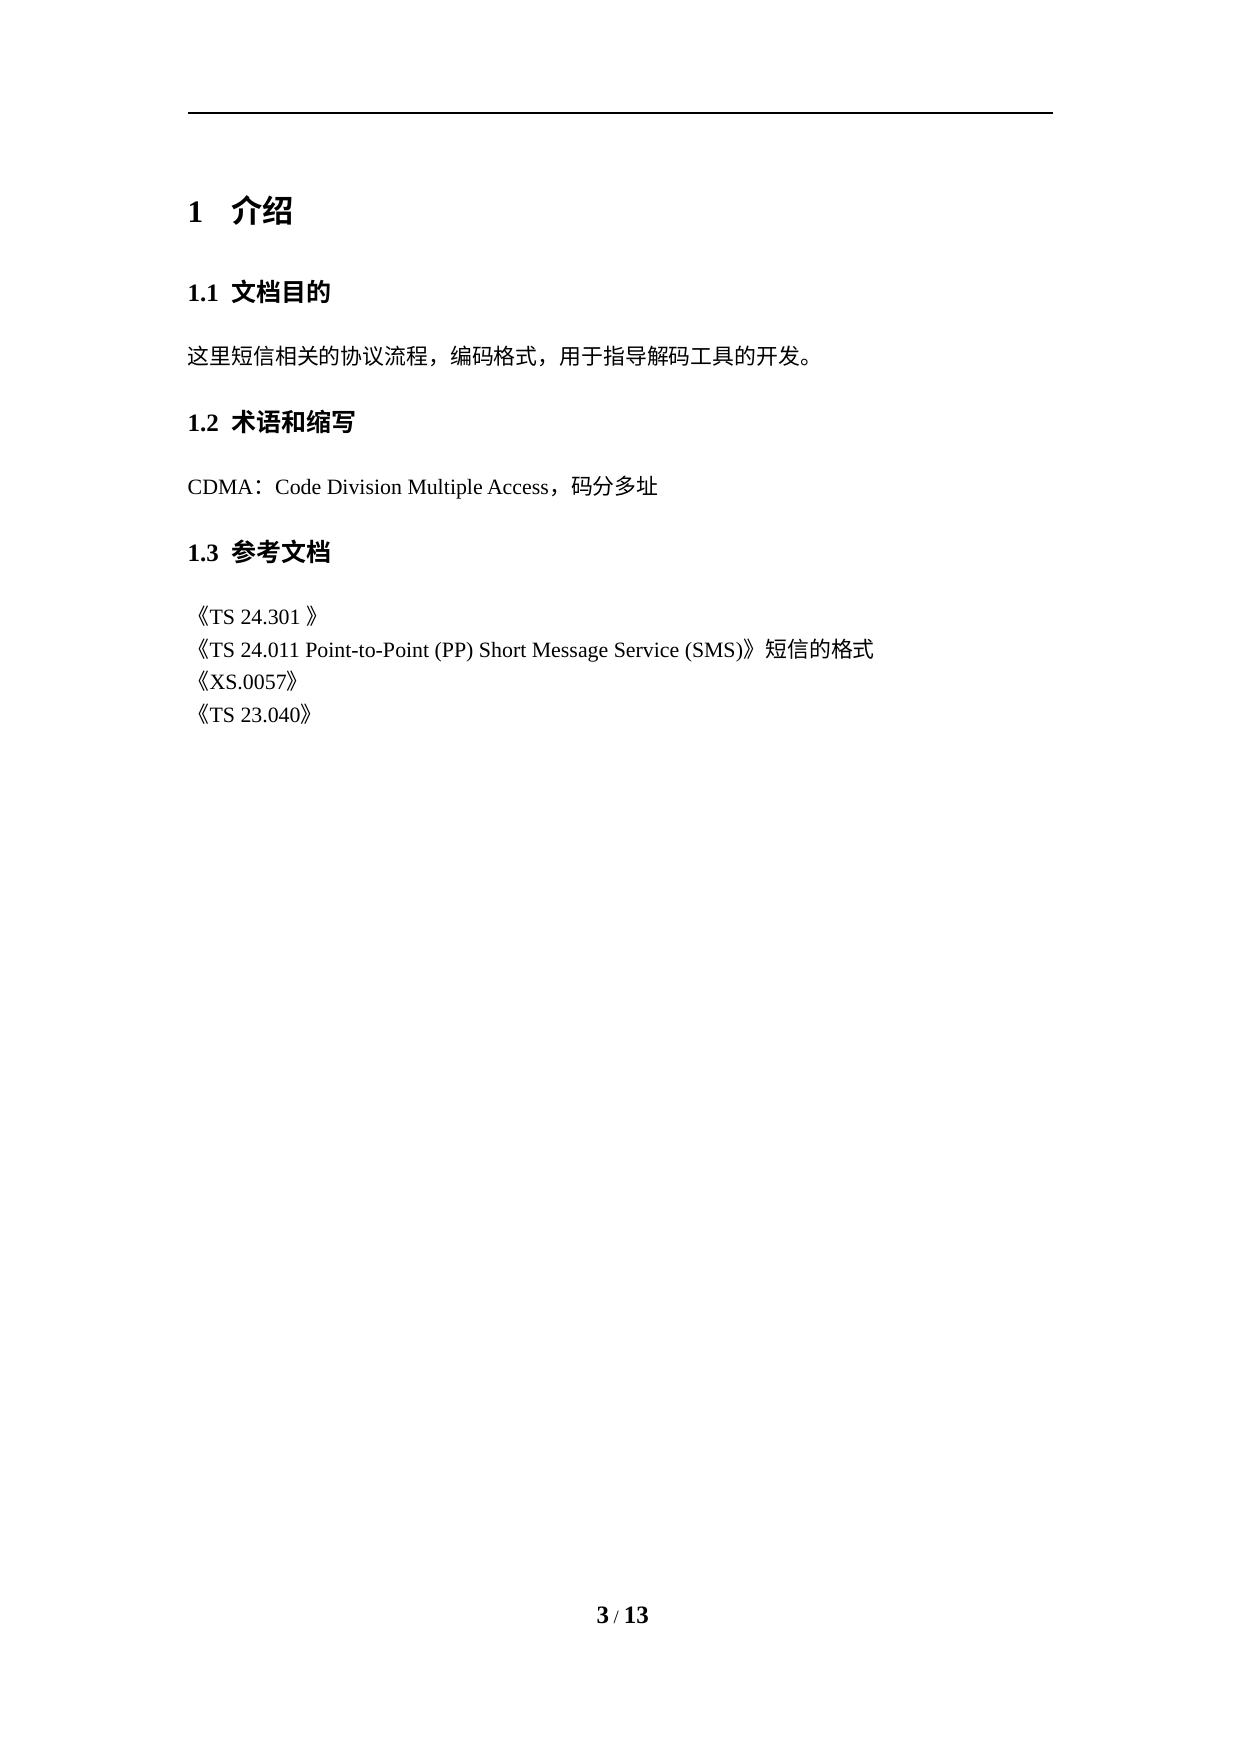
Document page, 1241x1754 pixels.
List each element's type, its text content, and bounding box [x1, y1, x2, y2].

subtitle 文档目的 [187, 258, 1053, 323]
text 《TS 23.040》 [187, 696, 1053, 729]
text CDMA：Code Division Multiple Access，码分多址 [187, 469, 1053, 501]
text 这里短信相关的协议流程，编码格式，用于指导解码工具的开发。 [187, 339, 1053, 371]
subtitle 术语和缩写 [187, 388, 1053, 453]
subtitle 介绍 [187, 176, 1053, 241]
subtitle 参考文档 [187, 518, 1053, 583]
text 《TS 24.301 》 [187, 599, 1053, 631]
text 《XS.0057》 [187, 664, 1053, 696]
text 《TS 24.011 Point-to-Point (PP) Short Message Service (SMS)》短信的格式 [187, 631, 1053, 664]
